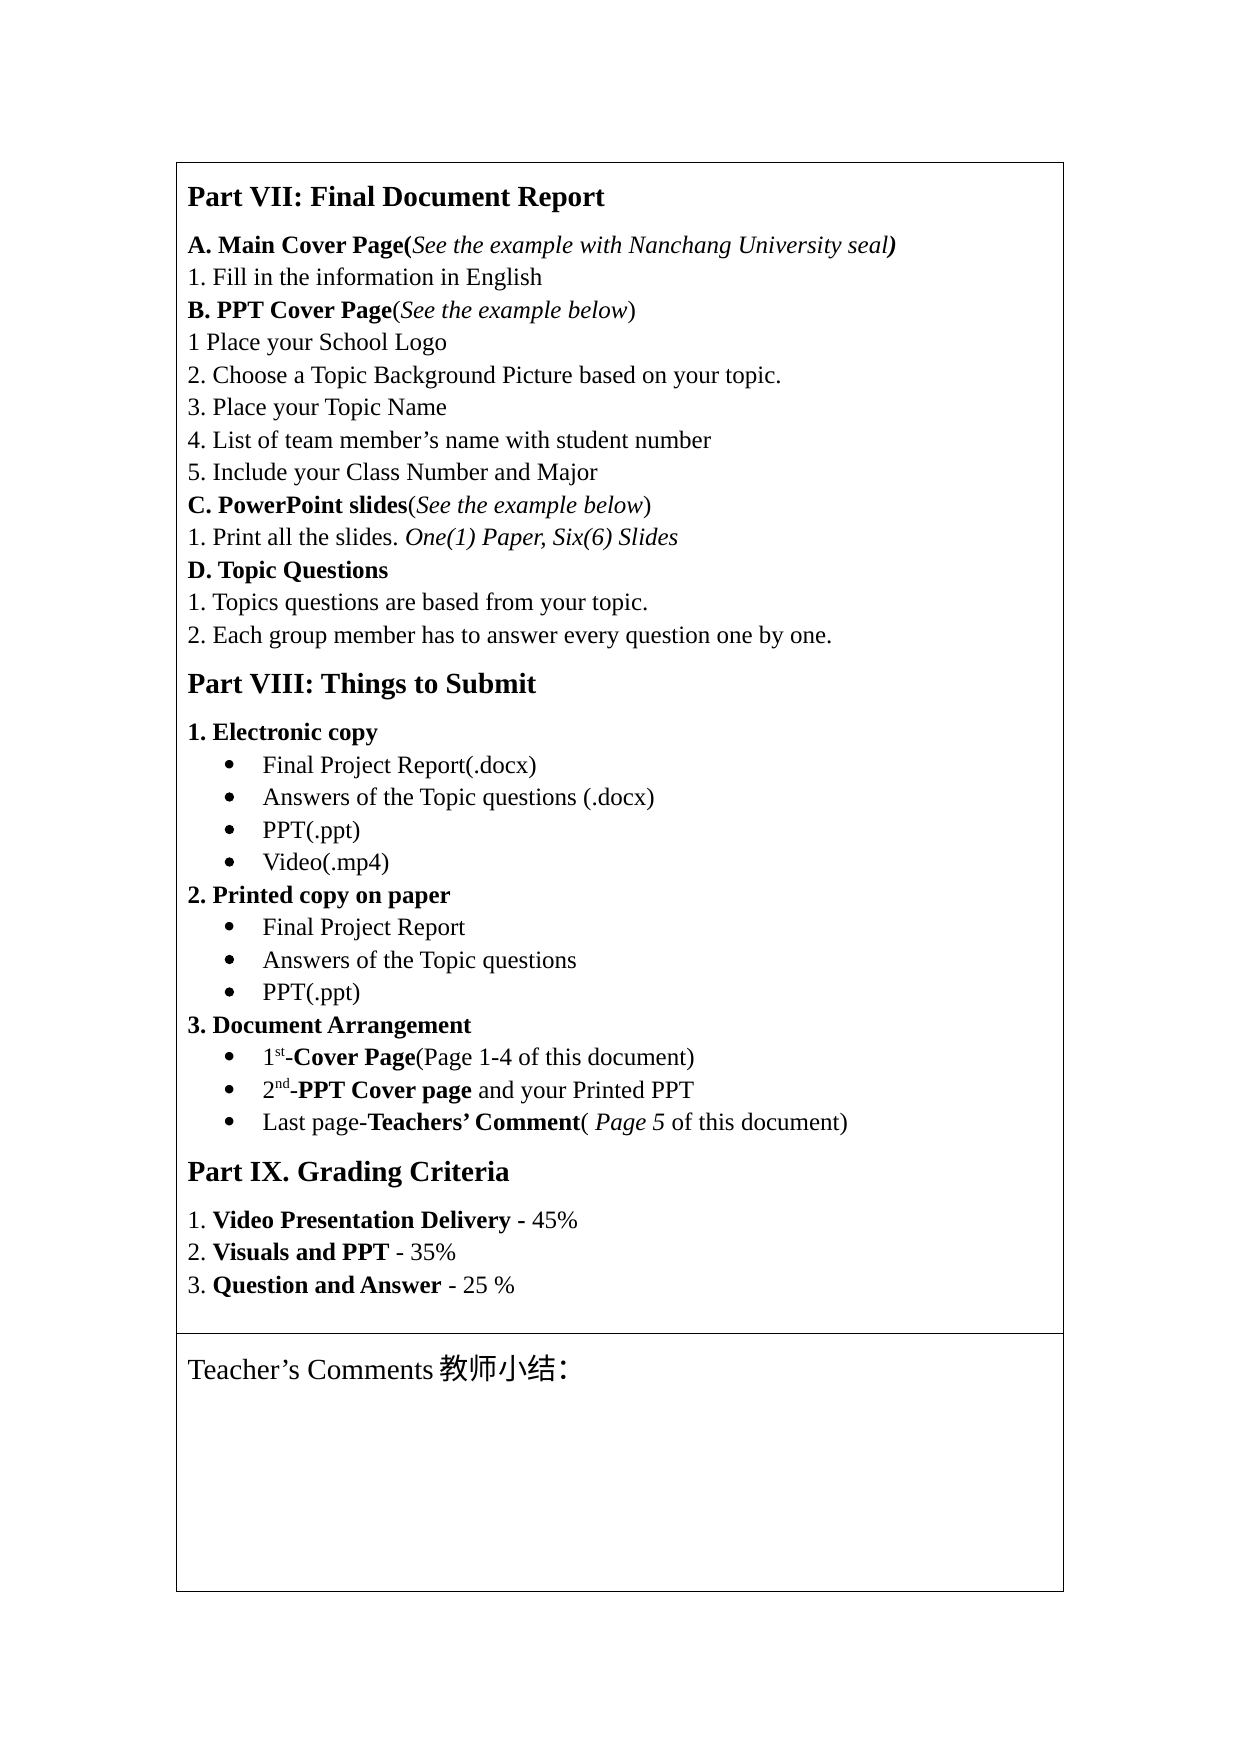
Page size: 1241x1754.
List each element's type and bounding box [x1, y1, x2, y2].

table_cell [177, 1334, 1063, 1591]
table_header [177, 163, 1063, 1333]
